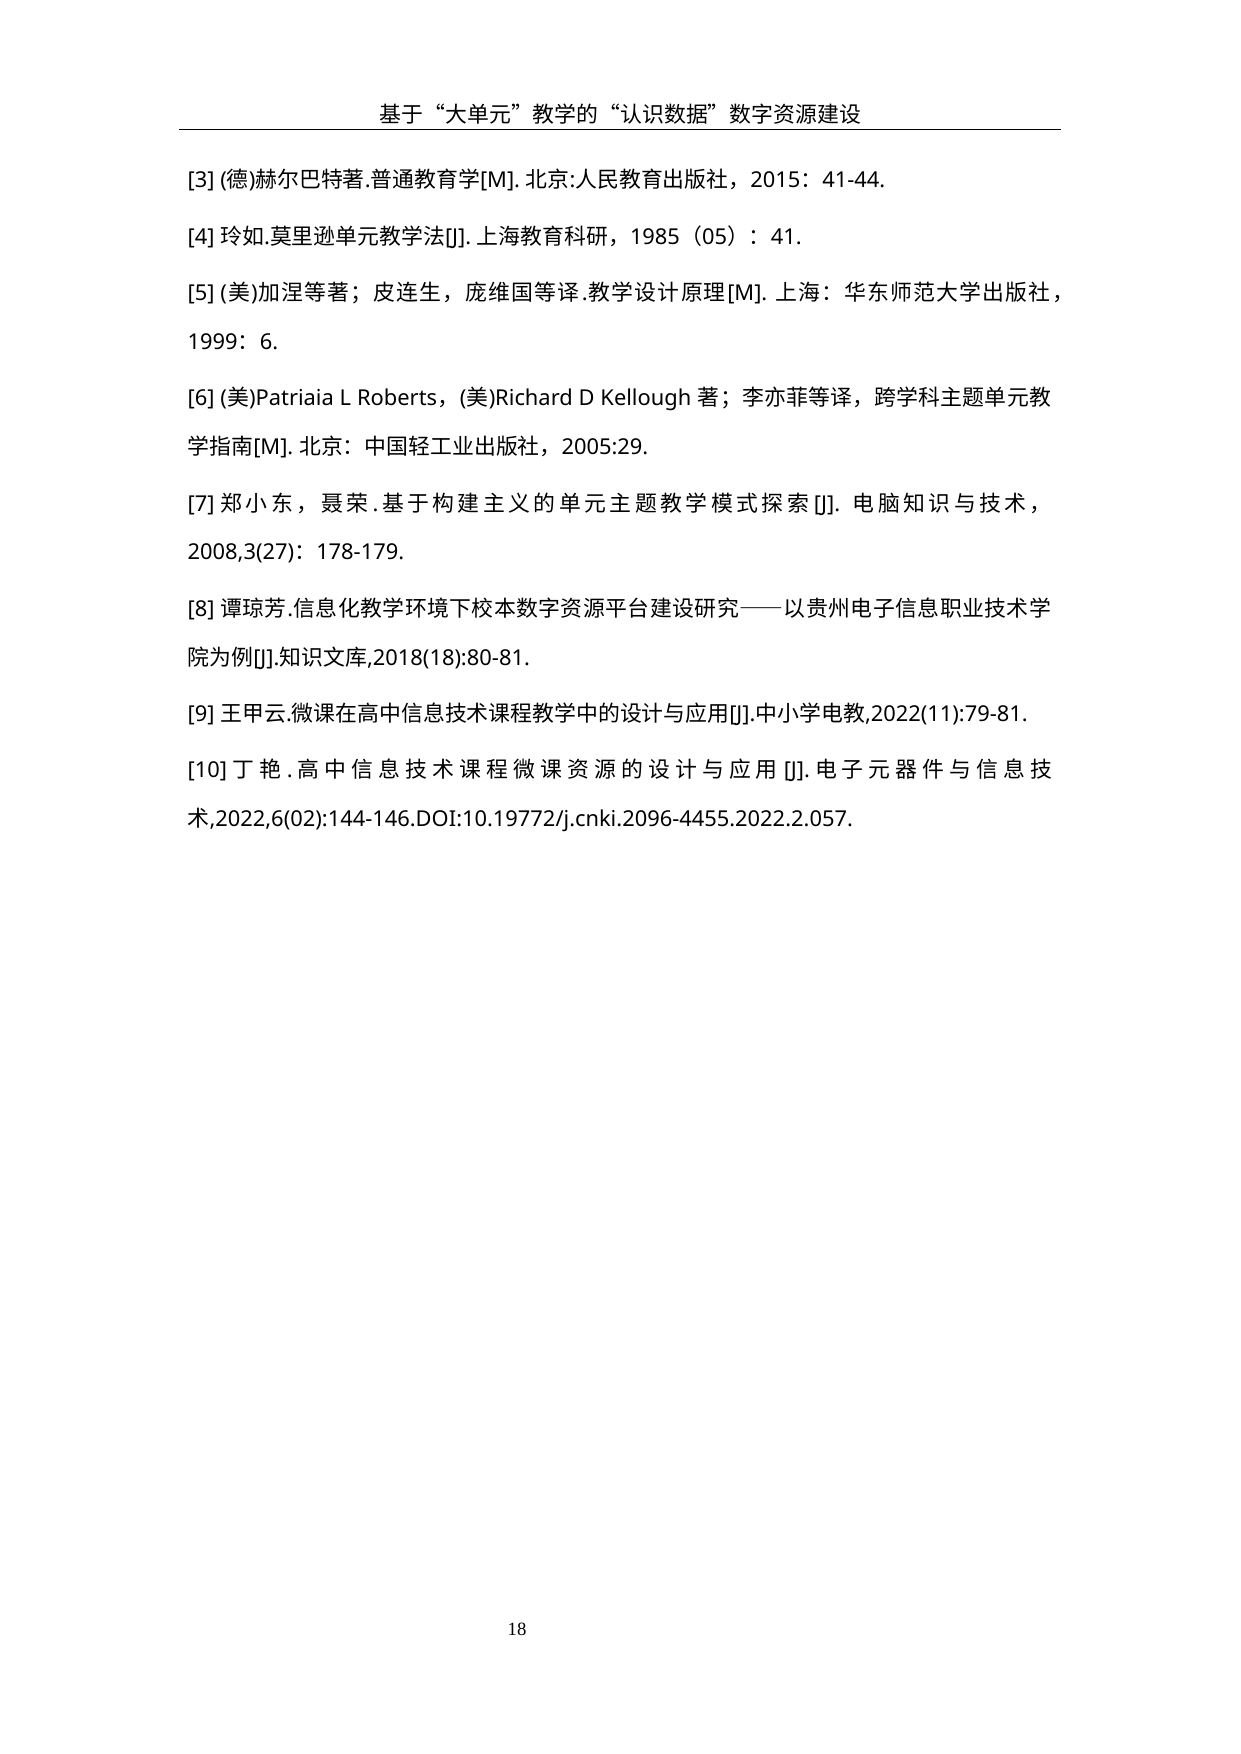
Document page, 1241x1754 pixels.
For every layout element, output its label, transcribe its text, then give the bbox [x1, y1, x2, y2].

list 谭琼芳.信息化教学环境下校本数字资源平台建设研究——以贵州电子信息职业技术学院为例[J].知识文库,2018(18):80-81. [187, 591, 1053, 672]
list 玲如.莫里逊单元教学法[J]. 上海教育科研，1985（05）：41. [187, 218, 1053, 251]
list 丁艳.高中信息技术课程微课资源的设计与应用[J].电子元器件与信息技术,2022,6(02):144-146.DOI:10.19772/j.cnki.2096-4455.2022.2.057. [187, 752, 1053, 833]
list (美)Patriaia L Roberts，(美)Richard D Kellough 著；李亦菲等译，跨学科主题单元教学指南[M]. 北京：中国轻工业出版社，2005:29. [187, 380, 1053, 461]
list 王甲云.微课在高中信息技术课程教学中的设计与应用[J].中小学电教,2022(11):79-81. [187, 696, 1053, 728]
list (美)加涅等著；皮连生，庞维国等译.教学设计原理[M]. 上海：华东师范大学出版社，1999：6. [187, 275, 1053, 356]
list 郑小东，聂荣.基于构建主义的单元主题教学模式探索[J]. 电脑知识与技术， 2008,3(27)：178-179. [187, 485, 1053, 567]
list (德)赫尔巴特著.普通教育学[M]. 北京:人民教育出版社，2015：41-44. [187, 162, 1053, 194]
